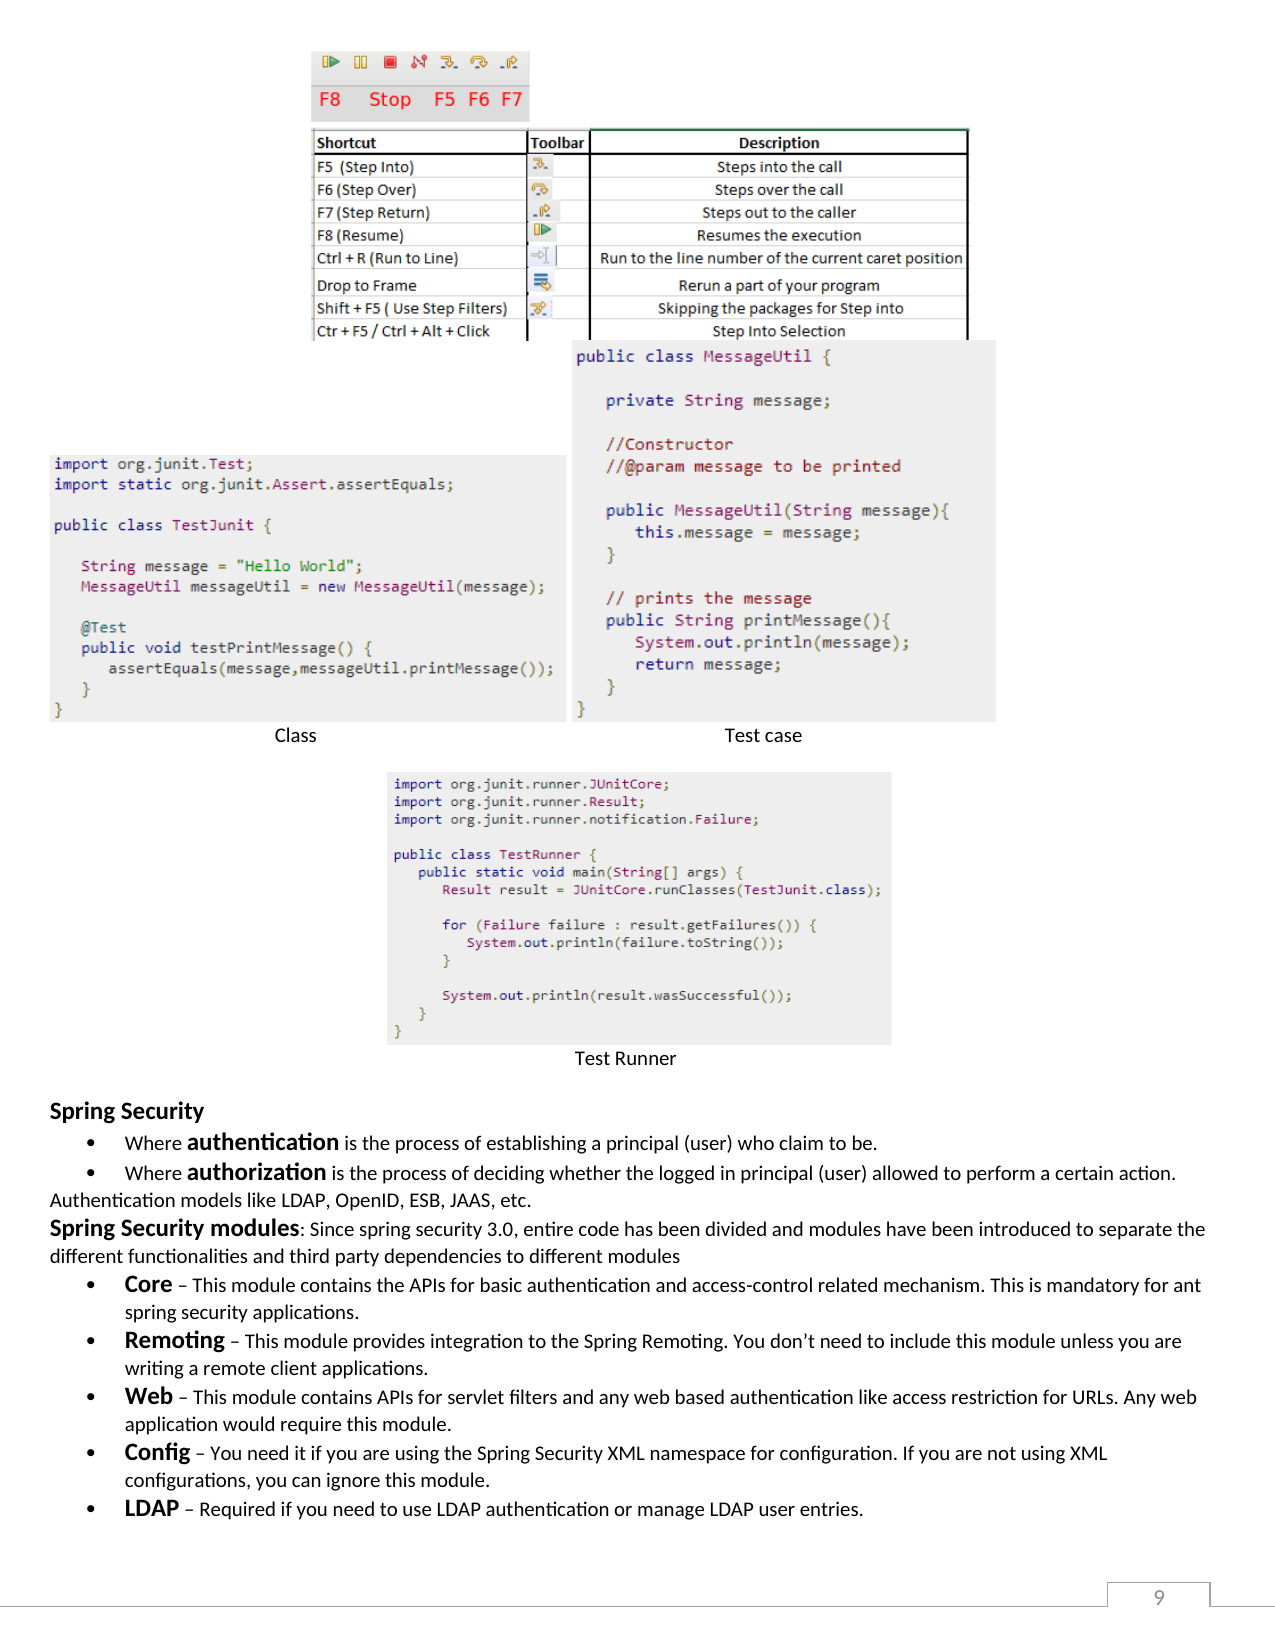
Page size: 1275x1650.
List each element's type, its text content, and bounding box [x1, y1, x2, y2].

text Spring Security modules: Since spring security 3.0, entire code has been divided and modules have been introduced to separate the different functionalities and third party dependencies to different modules [49, 1212, 1230, 1268]
picture [309, 49, 997, 722]
picture [49, 455, 567, 722]
list Core – This module contains the APIs for basic authentication and access-control related mechanism. This is mandatory for ant spring security applications. [87, 1268, 1230, 1324]
text Test Runner [124, 1045, 1230, 1070]
list Remoting – This module provides integration to the Spring Remoting. You don’t need to include this module unless you are writing a remote client applications. [87, 1324, 1230, 1380]
text Authentication models like LDAP, OpenID, ESB, JAAS, etc. [49, 1187, 1230, 1212]
list Where authorization is the process of deciding whether the logged in principal (user) allowed to perform a certain action. [87, 1157, 1230, 1187]
list Where authentication is the process of establishing a principal (user) who claim to be. [87, 1126, 1230, 1157]
text Spring Security [49, 1096, 1230, 1126]
list Config – You need it if you are using the Spring Security XML namespace for configuration. If you are not using XML configurations, you can ignore this module. [87, 1436, 1230, 1492]
list Web – This module contains APIs for servlet filters and any web based authentication like access restriction for URLs. Any web application would require this module. [87, 1380, 1230, 1436]
text Class Test case [199, 722, 1230, 747]
list LDAP – Required if you need to use LDAP authentication or manage LDAP user entries. [87, 1492, 1230, 1523]
picture [387, 772, 892, 1045]
